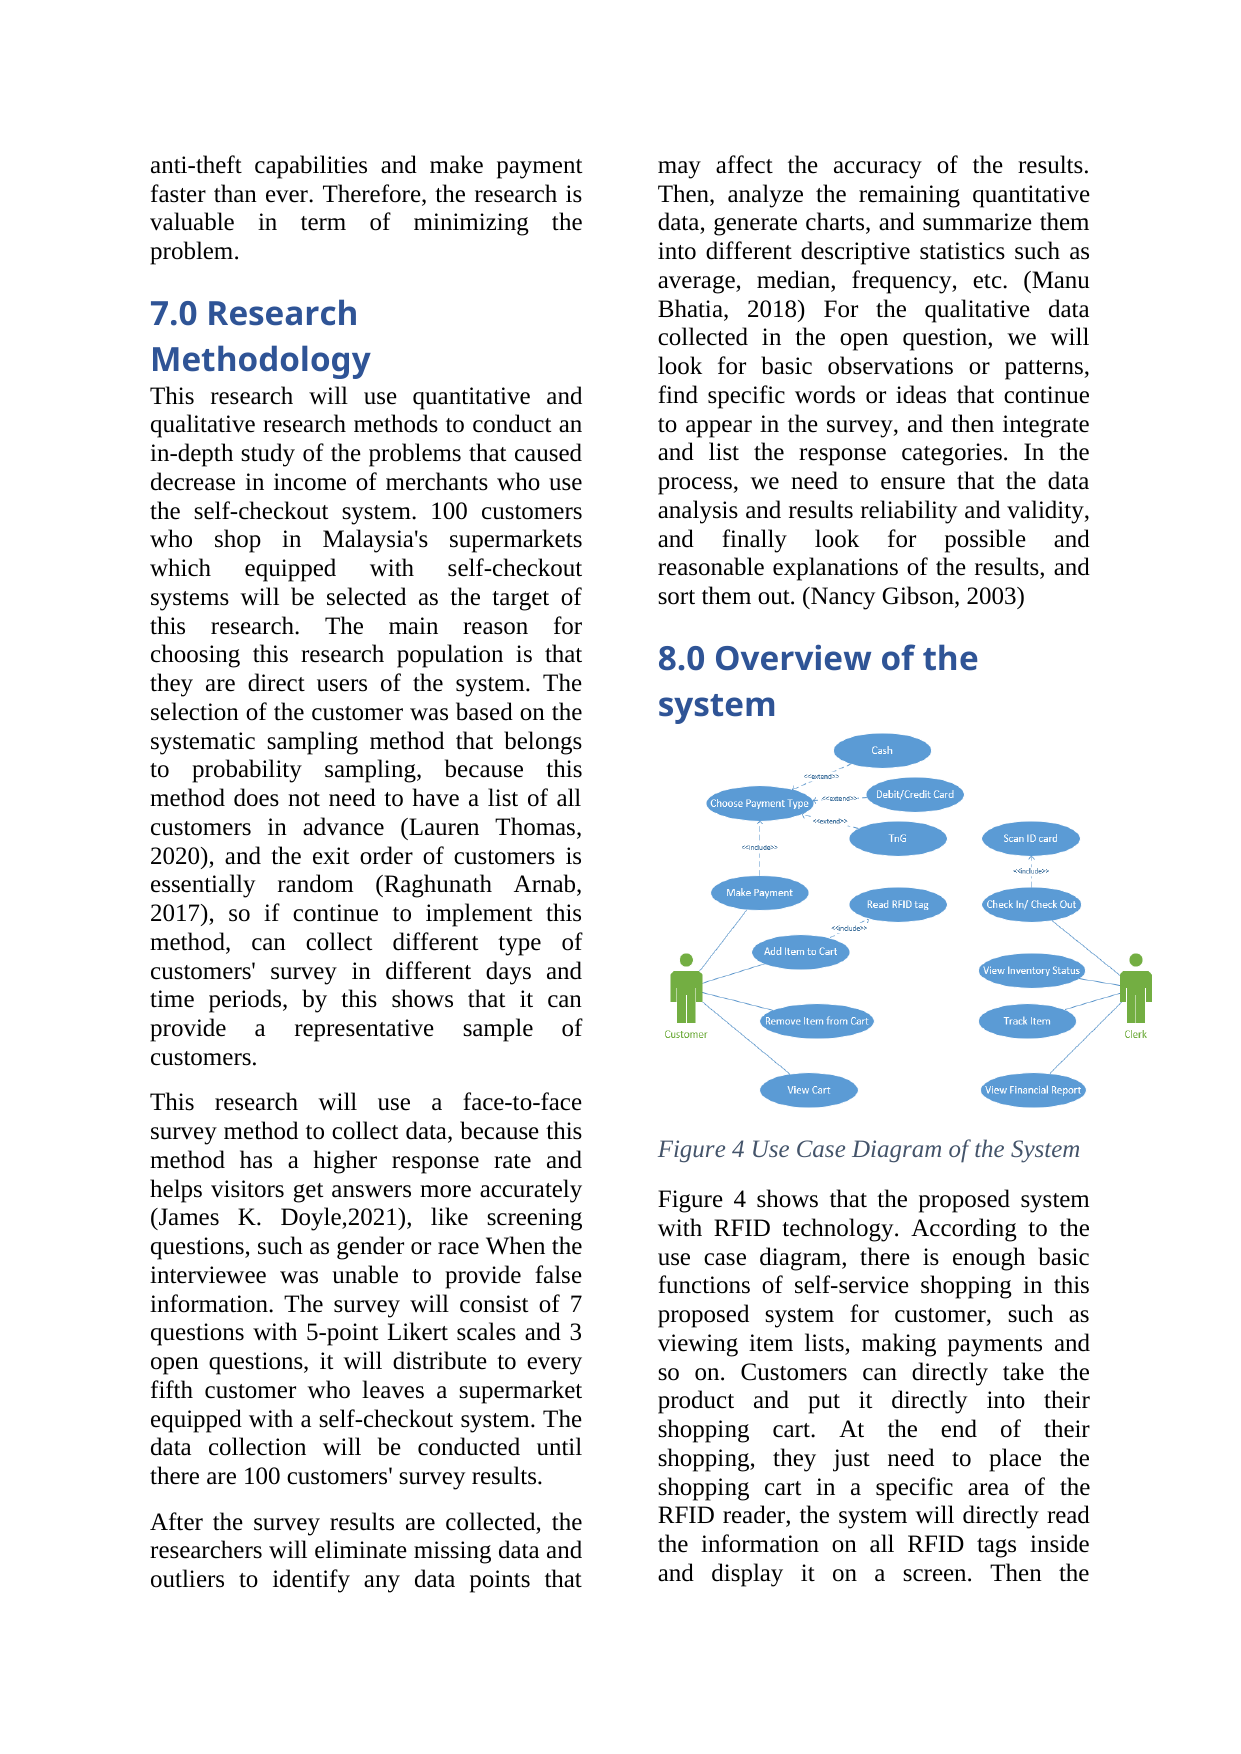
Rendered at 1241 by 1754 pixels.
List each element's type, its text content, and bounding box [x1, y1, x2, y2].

text After the survey results are collected, the researchers will eliminate missing data and outliers to identify any data points that may affect the accuracy of the results. Then, analyze the remaining quantitative data, generate charts, and summarize them into different descriptive statistics such as average, median, frequency, etc. (Manu Bhatia, 2018) For the qualitative data collected in the open question, we will look for basic observations or patterns, find specific words or ideas that continue to appear in the survey, and then integrate and list the response categories. In the process, we need to ensure that the data analysis and results reliability and validity, and finally look for possible and reasonable explanations of the results, and sort them out. (Nancy Gibson, 2003) [658, 150, 1090, 610]
picture [657, 725, 1160, 1118]
text This research will use a face-to-face survey method to collect data, because this method has a higher response rate and helps visitors get answers more accurately (James K. Doyle,2021), like screening questions, such as gender or race When the interviewee was unable to provide false information. The survey will consist of 7 questions with 5-point Likert scales and 3 open questions, it will distribute to every fifth customer who leaves a supermarket equipped with a self-checkout system. The data collection will be conducted until there are 100 customers' survey results. [150, 1087, 583, 1490]
text This research will use quantitative and qualitative research methods to conduct an in-depth study of the problems that caused decrease in income of merchants who use the self-checkout system. 100 customers who shop in Malaysia's supermarkets which equipped with self-checkout systems will be selected as the target of this research. The main reason for choosing this research population is that they are direct users of the system. The selection of the customer was based on the systematic sampling method that belongs to probability sampling, because this method does not need to have a list of all customers in advance (Lauren Thomas, 2020), and the exit order of customers is essentially random (Raghunath Arnab, 2017), so if continue to implement this method, can collect different type of customers' survey in different days and time periods, by this shows that it can provide a representative sample of customers. [150, 381, 583, 1071]
text Figure 4 Use Case Diagram of the System [658, 1134, 1090, 1163]
subtitle 7.0 Research Methodology [150, 290, 583, 381]
subtitle 8.0 Overview of the system [658, 635, 1090, 725]
